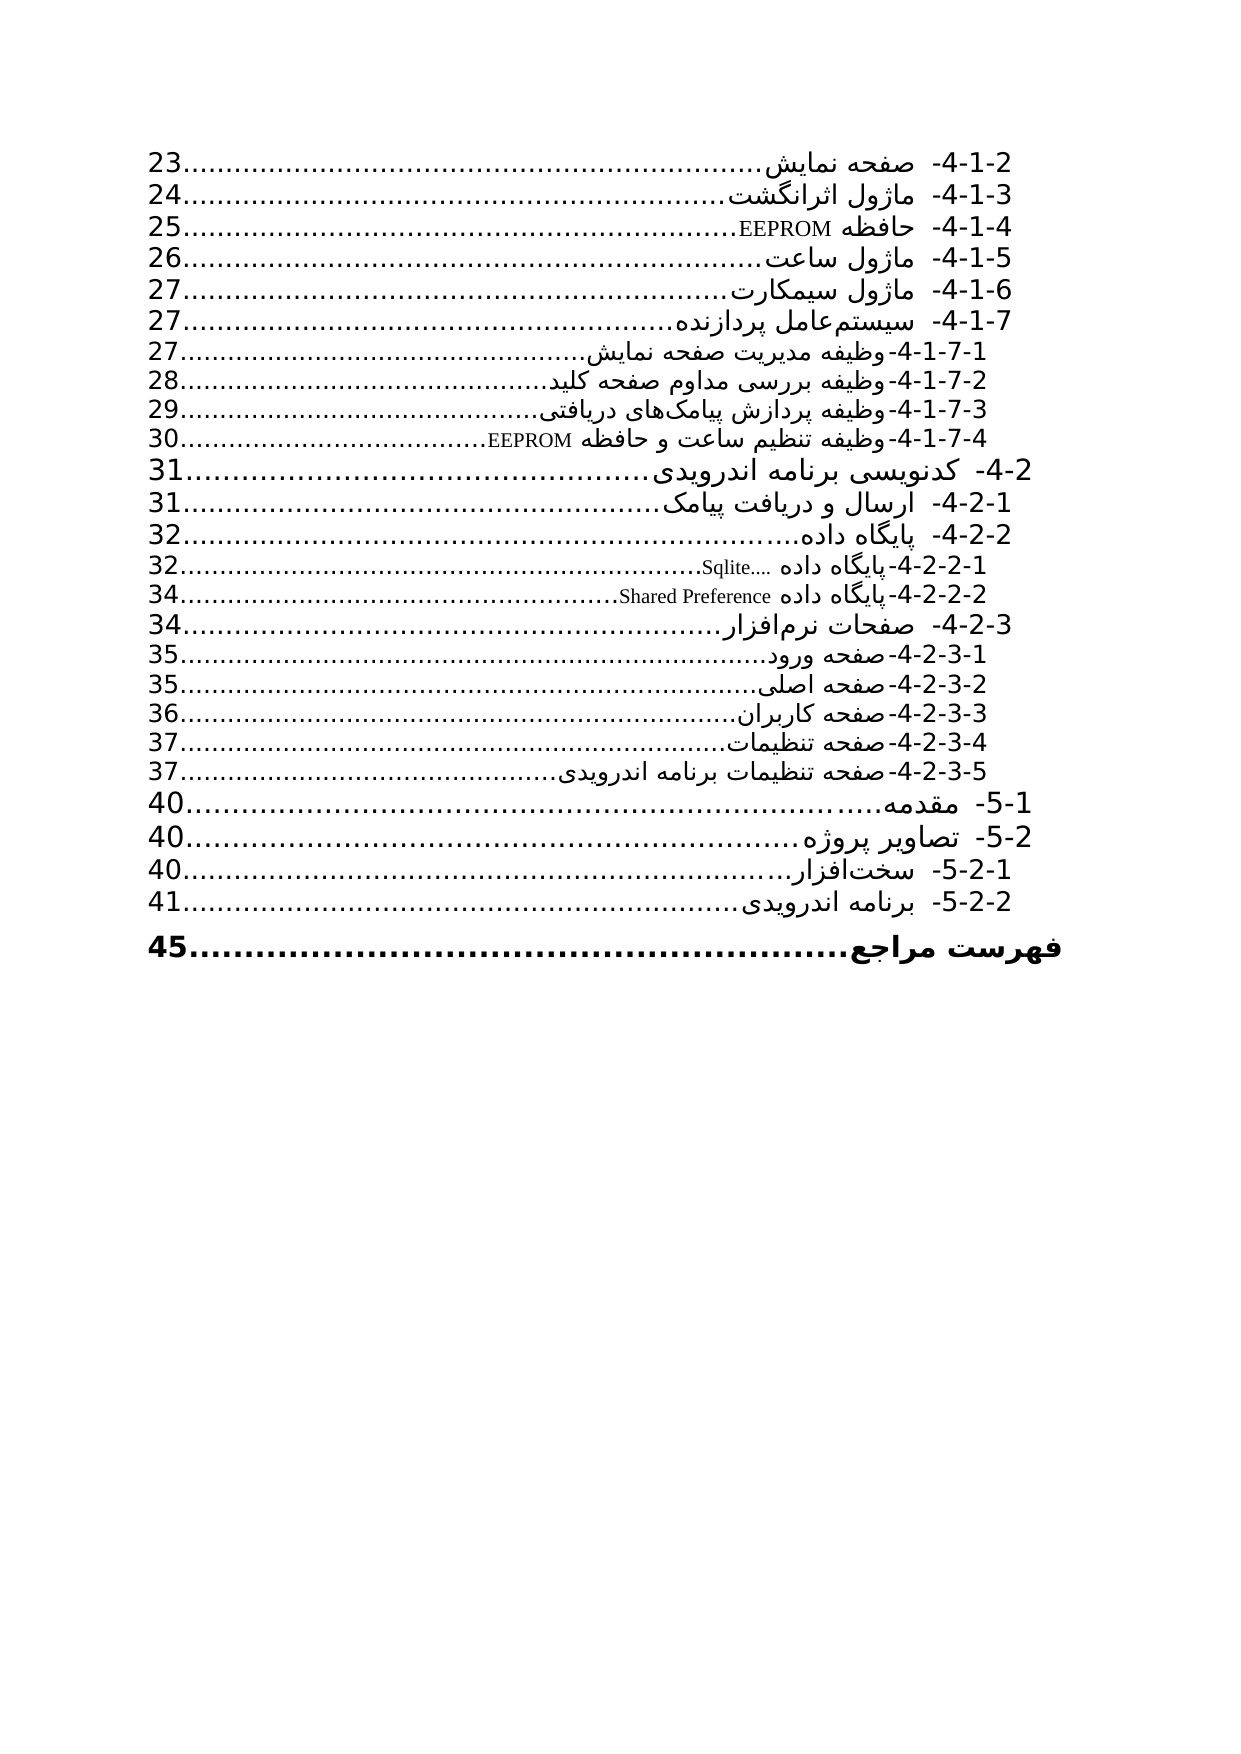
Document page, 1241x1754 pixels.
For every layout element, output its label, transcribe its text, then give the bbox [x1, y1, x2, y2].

text 5-2-2- برنامه اندرویدی 41 [148, 886, 1013, 918]
text 4-2-2-1- پایگاه داده Sqlite.... 32 [148, 551, 988, 580]
text 5-2- تصاویر پروژه 40 [148, 821, 1033, 854]
text 4-1-7- سیستم‌عامل پردازنده 27 [148, 306, 1013, 337]
text 4-1-7-1- وظیفه مدیریت صفحه نمایش 27 [148, 337, 988, 366]
text 4-2-1- ارسال و دریافت پیامک 31 [148, 488, 1013, 519]
text 5-1- مقدمه..... 40 [148, 787, 1033, 821]
text 4-1-4- حافظه EEPROM 25 [148, 211, 1013, 242]
text 4-2-3-5- صفحه تنظیمات برنامه اندرویدی 37 [148, 757, 988, 787]
text 4-1-6- ماژول سیمکارت 27 [148, 274, 1013, 306]
text 4-1-3- ماژول اثرانگشت 24 [148, 179, 1013, 211]
text 4-2-3-3- صفحه کاربران.......... 36 [148, 699, 988, 728]
text 4-1-5- ماژول ساعت 26 [148, 242, 1013, 274]
text 4-1-2- صفحه نمایش 23 [148, 148, 1013, 179]
text 4-1-7-4- وظیفه تنظیم ساعت و حافظه EEPROM 30 [148, 424, 988, 454]
text 4-2-3-2- صفحه اصلی.............. 35 [148, 670, 988, 699]
text 4-2-3- صفحات نرم‌افزار 34 [148, 609, 1013, 641]
text 4-1-7-2- وظیفه بررسی مداوم صفحه کلید 28 [148, 366, 988, 395]
text 4-2-3-1- صفحه ورود............... 35 [148, 641, 988, 670]
text 5-2-1- سخت‌افزار... 40 [148, 854, 1013, 886]
text 4-2- کدنویسی برنامه اندرویدی 31 [148, 454, 1033, 488]
text 4-2-3-4- صفحه تنظیمات....... 37 [148, 728, 988, 757]
text 4-2-2-2- پایگاه داده Shared Preference 34 [148, 580, 988, 609]
text فهرست مراجع 45 [148, 930, 1063, 964]
text 4-1-7-3- وظیفه پردازش پیامک‌های دریافتی 29 [148, 395, 988, 424]
text 4-2-2- پایگاه داده.... 32 [148, 519, 1013, 551]
